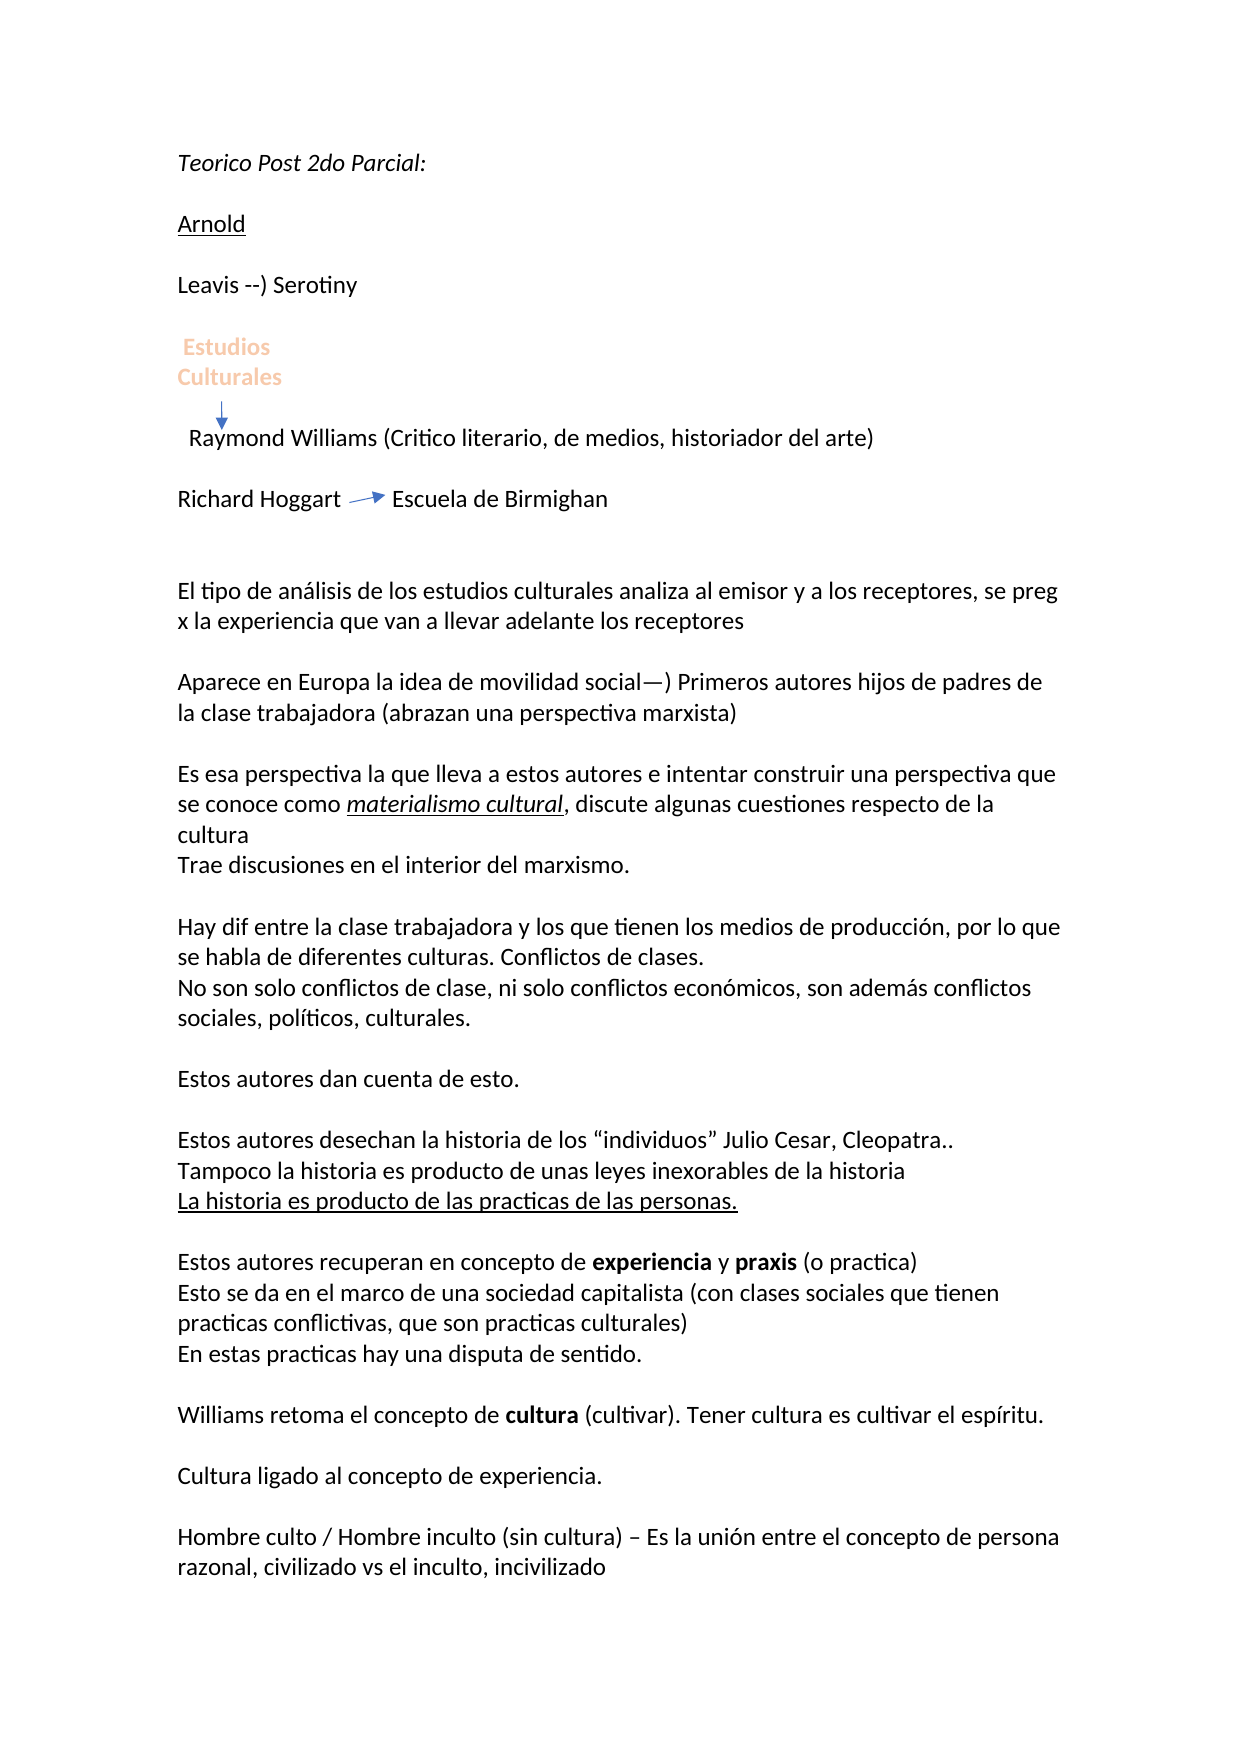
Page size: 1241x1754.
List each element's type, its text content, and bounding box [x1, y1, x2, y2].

text Williams retoma el concepto de cultura (cultivar). Tener cultura es cultivar el espíritu. [177, 1399, 1063, 1429]
text Estos autores desechan la historia de los “individuos” Julio Cesar, Cleopatra.. [177, 1124, 1063, 1155]
text Estos autores recuperan en concepto de experiencia y praxis (o practica) [177, 1246, 1063, 1277]
text Trae discusiones en el interior del marxismo. [177, 849, 1063, 880]
text Tampoco la historia es producto de unas leyes inexorables de la historia [177, 1155, 1063, 1185]
text Leavis --) Serotiny [177, 270, 1063, 300]
text Estos autores dan cuenta de esto. [177, 1063, 1063, 1094]
text Richard Hoggart Escuela de Birmighan [177, 483, 1063, 514]
text Hay dif entre la clase trabajadora y los que tienen los medios de producción, por lo que se habla de diferentes culturas. Conflictos de clases. [177, 911, 1063, 972]
text Teorico Post 2do Parcial: [177, 148, 1063, 178]
text Aparece en Europa la idea de movilidad social—) Primeros autores hijos de padres de la clase trabajadora (abrazan una perspectiva marxista) [177, 666, 1063, 727]
text La historia es producto de las practicas de las personas. [177, 1185, 1063, 1216]
text El tipo de análisis de los estudios culturales analiza al emisor y a los receptores, se preg x la experiencia que van a llevar adelante los receptores [177, 575, 1063, 636]
text Arnold [177, 209, 1063, 239]
text En estas practicas hay una disputa de sentido. [177, 1338, 1063, 1368]
text Estudios [177, 331, 1063, 361]
text Raymond Williams (Critico literario, de medios, historiador del arte) [177, 422, 1063, 453]
text Es esa perspectiva la que lleva a estos autores e intentar construir una perspectiva que se conoce como materialismo cultural, discute algunas cuestiones respecto de la cultura [177, 758, 1063, 849]
text No son solo conflictos de clase, ni solo conflictos económicos, son además conflictos sociales, políticos, culturales. [177, 972, 1063, 1033]
text Culturales [177, 361, 1063, 392]
text Esto se da en el marco de una sociedad capitalista (con clases sociales que tienen practicas conflictivas, que son practicas culturales) [177, 1277, 1063, 1338]
text Hombre culto / Hombre inculto (sin cultura) – Es la unión entre el concepto de persona razonal, civilizado vs el inculto, incivilizado [177, 1521, 1063, 1582]
text Cultura ligado al concepto de experiencia. [177, 1460, 1063, 1491]
